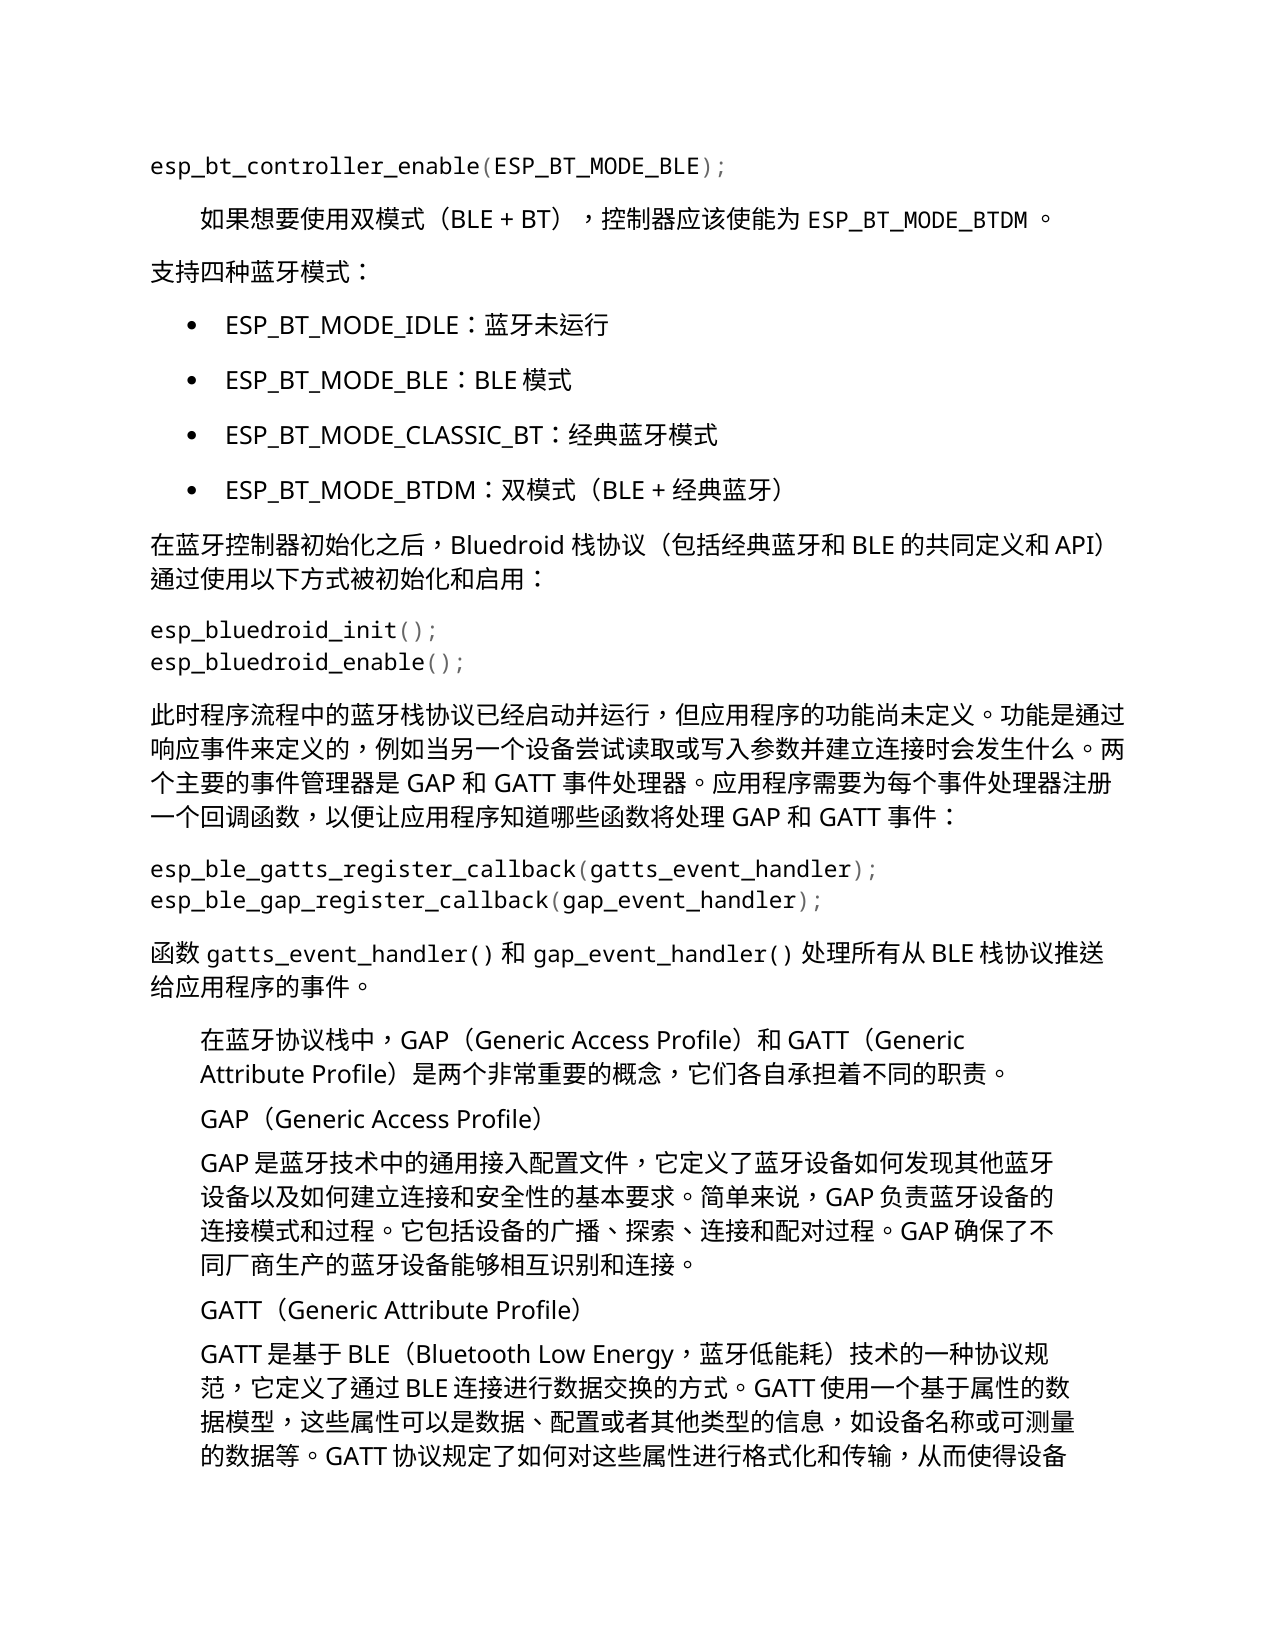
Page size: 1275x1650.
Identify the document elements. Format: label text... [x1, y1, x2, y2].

text GAP（Generic Access Profile） [200, 1101, 1075, 1135]
list ESP_BT_MODE_CLASSIC_BT：经典蓝牙模式 [187, 417, 1125, 452]
text 此时程序流程中的蓝牙栈协议已经启动并运行，但应用程序的功能尚未定义。功能是通过响应事件来定义的，例如当另一个设备尝试读取或写入参数并建立连接时会发生什么。两个主要的事件管理器是 GAP 和 GATT 事件处理器。应用程序需要为每个事件处理器注册一个回调函数，以便让应用程序知道哪些函数将处理 GAP 和 GATT 事件： [150, 697, 1125, 834]
list ESP_BT_MODE_BTDM：双模式（BLE + 经典蓝牙） [187, 472, 1125, 506]
list ESP_BT_MODE_IDLE：蓝牙未运行 [187, 308, 1125, 342]
text esp_ble_gatts_register_callback(gatts_event_handler); esp_ble_gap_register_callback(gap_event_handler); [150, 852, 1125, 915]
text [200, 1337, 1075, 1473]
text 在蓝牙协议栈中，GAP（Generic Access Profile）和GATT（Generic Attribute Profile）是两个非常重要的概念，它们各自承担着不同的职责。 [200, 1023, 1075, 1091]
text 在蓝牙控制器初始化之后，Bluedroid 栈协议（包括经典蓝牙和BLE的共同定义和API）通过使用以下方式被初始化和启用： [150, 527, 1125, 595]
text 函数 gatts_event_handler() 和 gap_event_handler() 处理所有从BLE栈协议推送给应用程序的事件。 [150, 936, 1125, 1004]
list ESP_BT_MODE_BLE：BLE模式 [187, 363, 1125, 397]
text GATT（Generic Attribute Profile） [200, 1292, 1075, 1326]
text esp_bluedroid_init(); esp_bluedroid_enable(); [150, 614, 1125, 677]
text 支持四种蓝牙模式： [150, 255, 1125, 289]
text esp_bt_controller_enable(ESP_BT_MODE_BLE); [150, 150, 1125, 181]
text 如果想要使用双模式（BLE + BT），控制器应该使能为 ESP_BT_MODE_BTDM 。 [200, 202, 1075, 236]
text GAP是蓝牙技术中的通用接入配置文件，它定义了蓝牙设备如何发现其他蓝牙设备以及如何建立连接和安全性的基本要求。简单来说，GAP负责蓝牙设备的连接模式和过程。它包括设备的广播、探索、连接和配对过程。GAP确保了不同厂商生产的蓝牙设备能够相互识别和连接。 [200, 1146, 1075, 1282]
